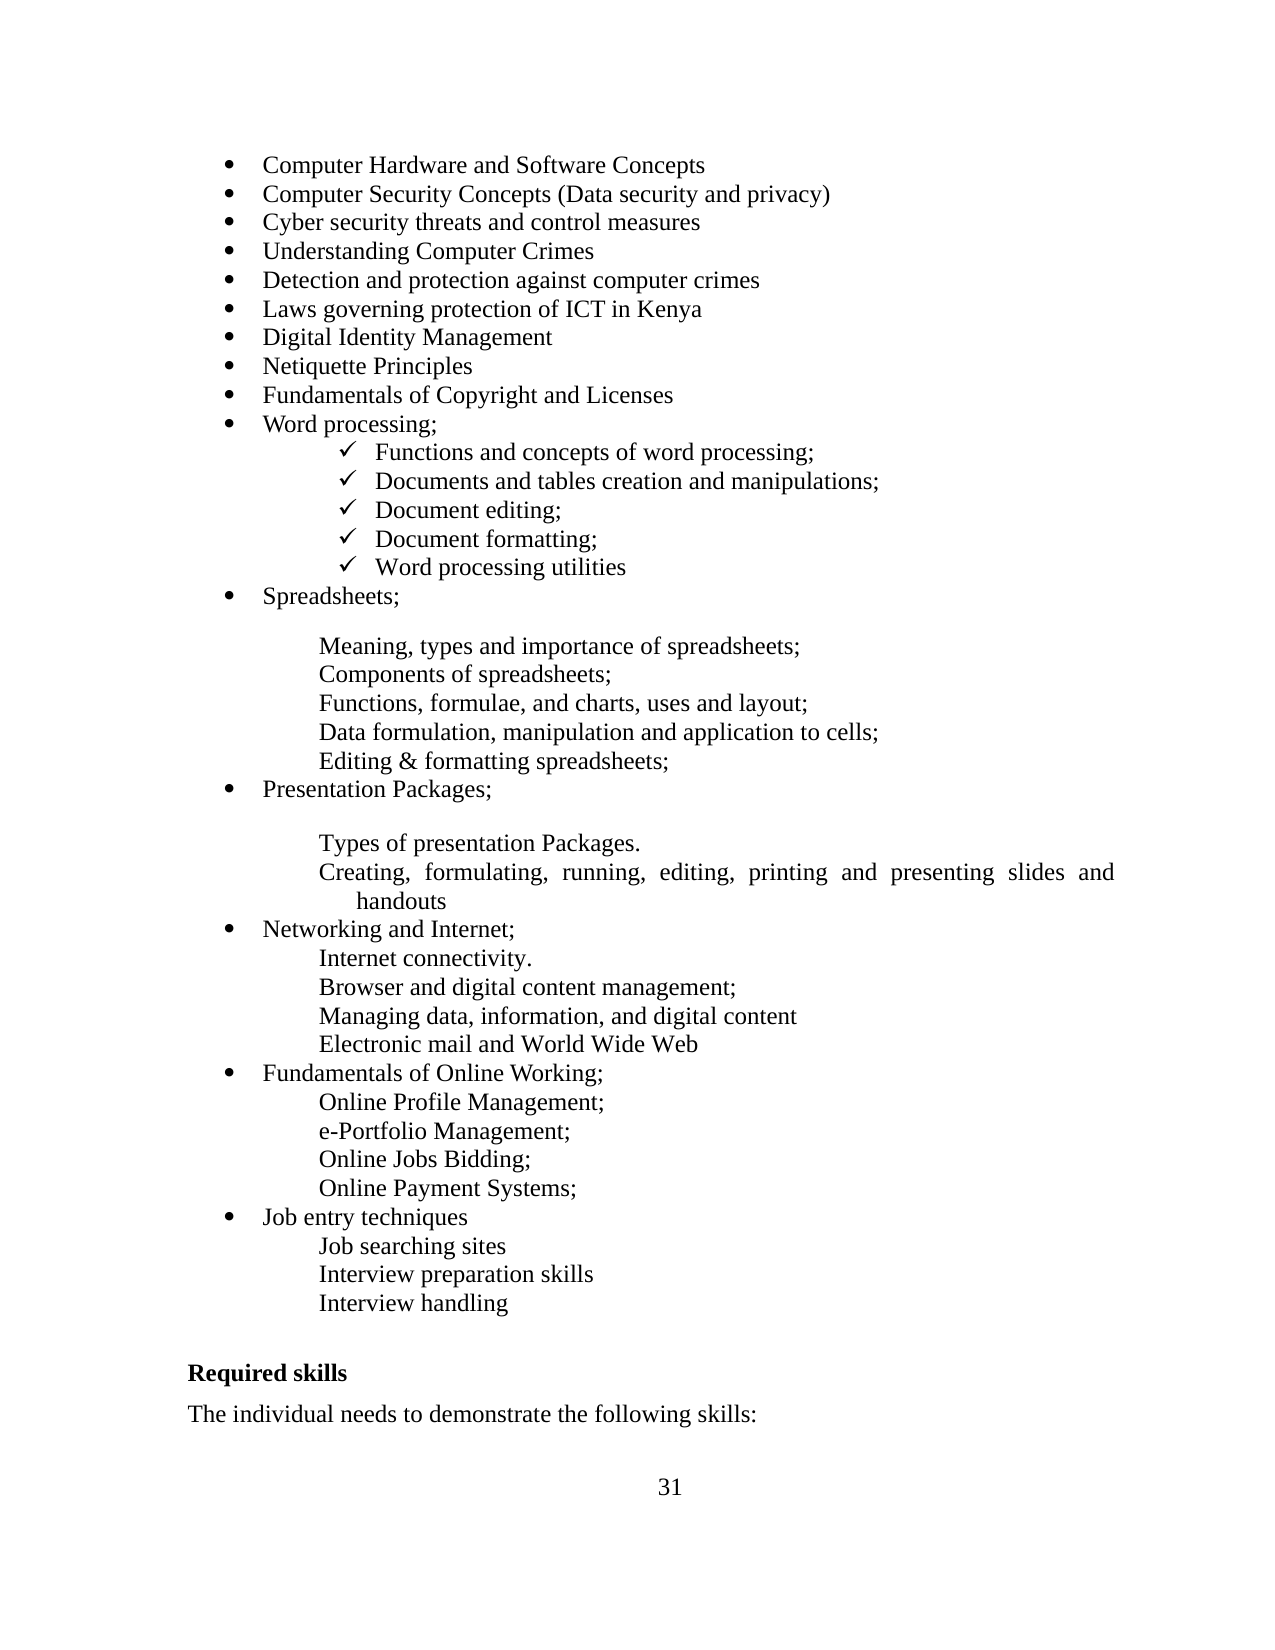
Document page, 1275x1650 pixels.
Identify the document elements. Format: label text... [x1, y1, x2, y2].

list Functions and concepts of word processing; [337, 437, 1116, 466]
list Netiquette Principles [225, 351, 1116, 380]
text The individual needs to demonstrate the following skills: [187, 1399, 1116, 1428]
text Job searching sites [319, 1231, 1116, 1259]
text Online Payment Systems; [319, 1173, 1116, 1202]
text Browser and digital content management; [319, 972, 1116, 1001]
list Document editing; [337, 495, 1116, 524]
list Digital Identity Management [225, 322, 1116, 351]
list Documents and tables creation and manipulations; [337, 466, 1116, 495]
list Document formatting; [337, 524, 1116, 552]
list Spreadsheets; [225, 581, 1116, 610]
text Electronic mail and World Wide Web [319, 1029, 1116, 1058]
text Components of spreadsheets; [319, 659, 1116, 688]
text Creating, formulating, running, editing, printing and presenting slides and handouts [319, 857, 1116, 914]
list Presentation Packages; [225, 774, 1116, 803]
text Functions, formulae, and charts, uses and layout; [319, 688, 1116, 717]
list Word processing utilities [337, 552, 1116, 581]
list Cyber security threats and control measures [225, 207, 1116, 236]
text Managing data, information, and digital content [319, 1001, 1116, 1029]
text e-Portfolio Management; [319, 1116, 1116, 1144]
list Word processing; [225, 409, 1116, 437]
text Internet connectivity. [319, 943, 1116, 972]
list Fundamentals of Copyright and Licenses [225, 380, 1116, 409]
list Computer Security Concepts (Data security and privacy) [225, 179, 1116, 207]
list Detection and protection against computer crimes [225, 265, 1116, 294]
text Online Jobs Bidding; [319, 1144, 1116, 1173]
list Fundamentals of Online Working; [225, 1058, 1116, 1087]
text Data formulation, manipulation and application to cells; [319, 717, 1116, 746]
text Online Profile Management; [319, 1087, 1116, 1116]
text Types of presentation Packages. [319, 828, 1116, 857]
text Interview preparation skills [319, 1259, 1116, 1288]
list Understanding Computer Crimes [225, 236, 1116, 265]
list Laws governing protection of ICT in Kenya [225, 294, 1116, 322]
list Job entry techniques [225, 1202, 1116, 1231]
text Editing & formatting spreadsheets; [319, 746, 1116, 774]
list Networking and Internet; [225, 914, 1116, 943]
text Interview handling [319, 1288, 1116, 1317]
list Computer Hardware and Software Concepts [225, 150, 1116, 179]
text Required skills [187, 1358, 1116, 1387]
text Meaning, types and importance of spreadsheets; [319, 631, 1116, 659]
